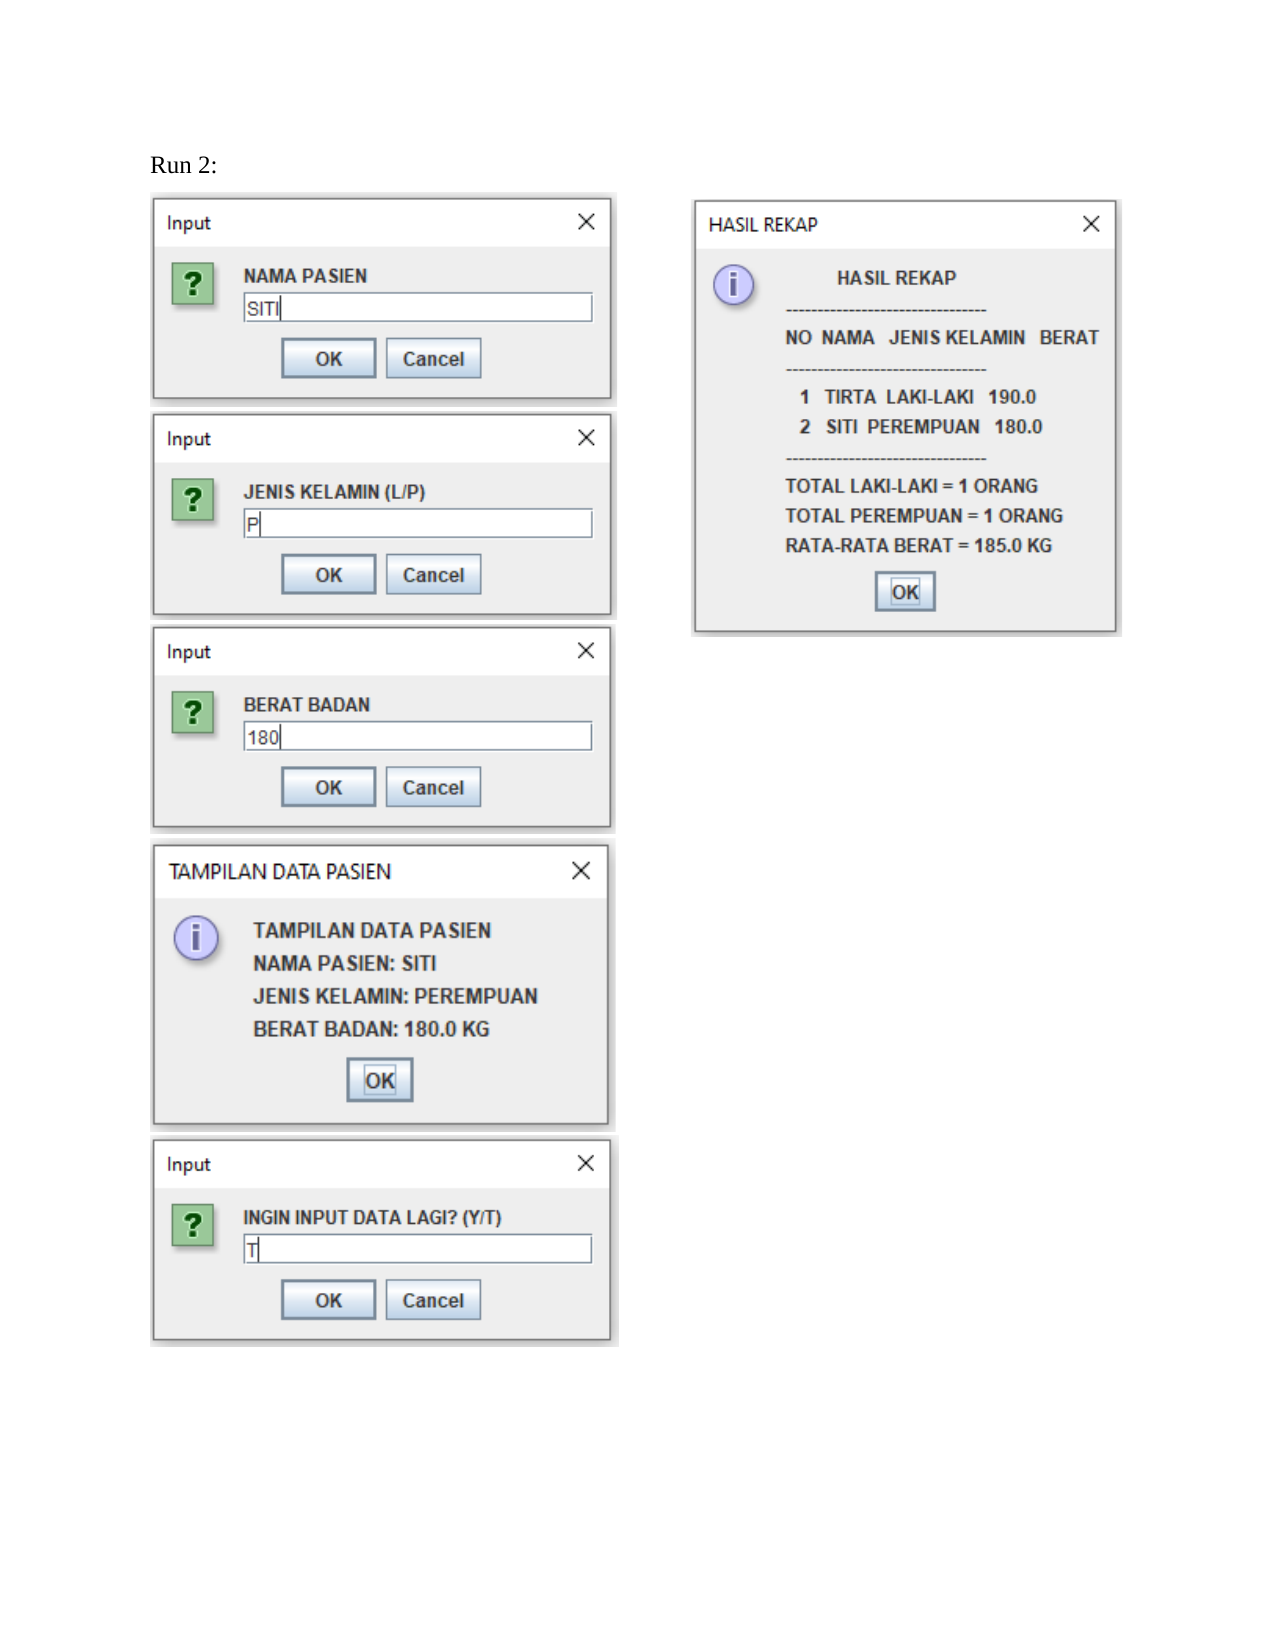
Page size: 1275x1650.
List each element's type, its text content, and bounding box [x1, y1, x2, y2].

picture [150, 192, 618, 407]
picture [150, 411, 618, 620]
text Run 2: [150, 150, 1125, 179]
picture [150, 624, 616, 834]
picture [150, 838, 616, 1132]
picture [150, 1135, 619, 1347]
picture [690, 199, 1123, 637]
